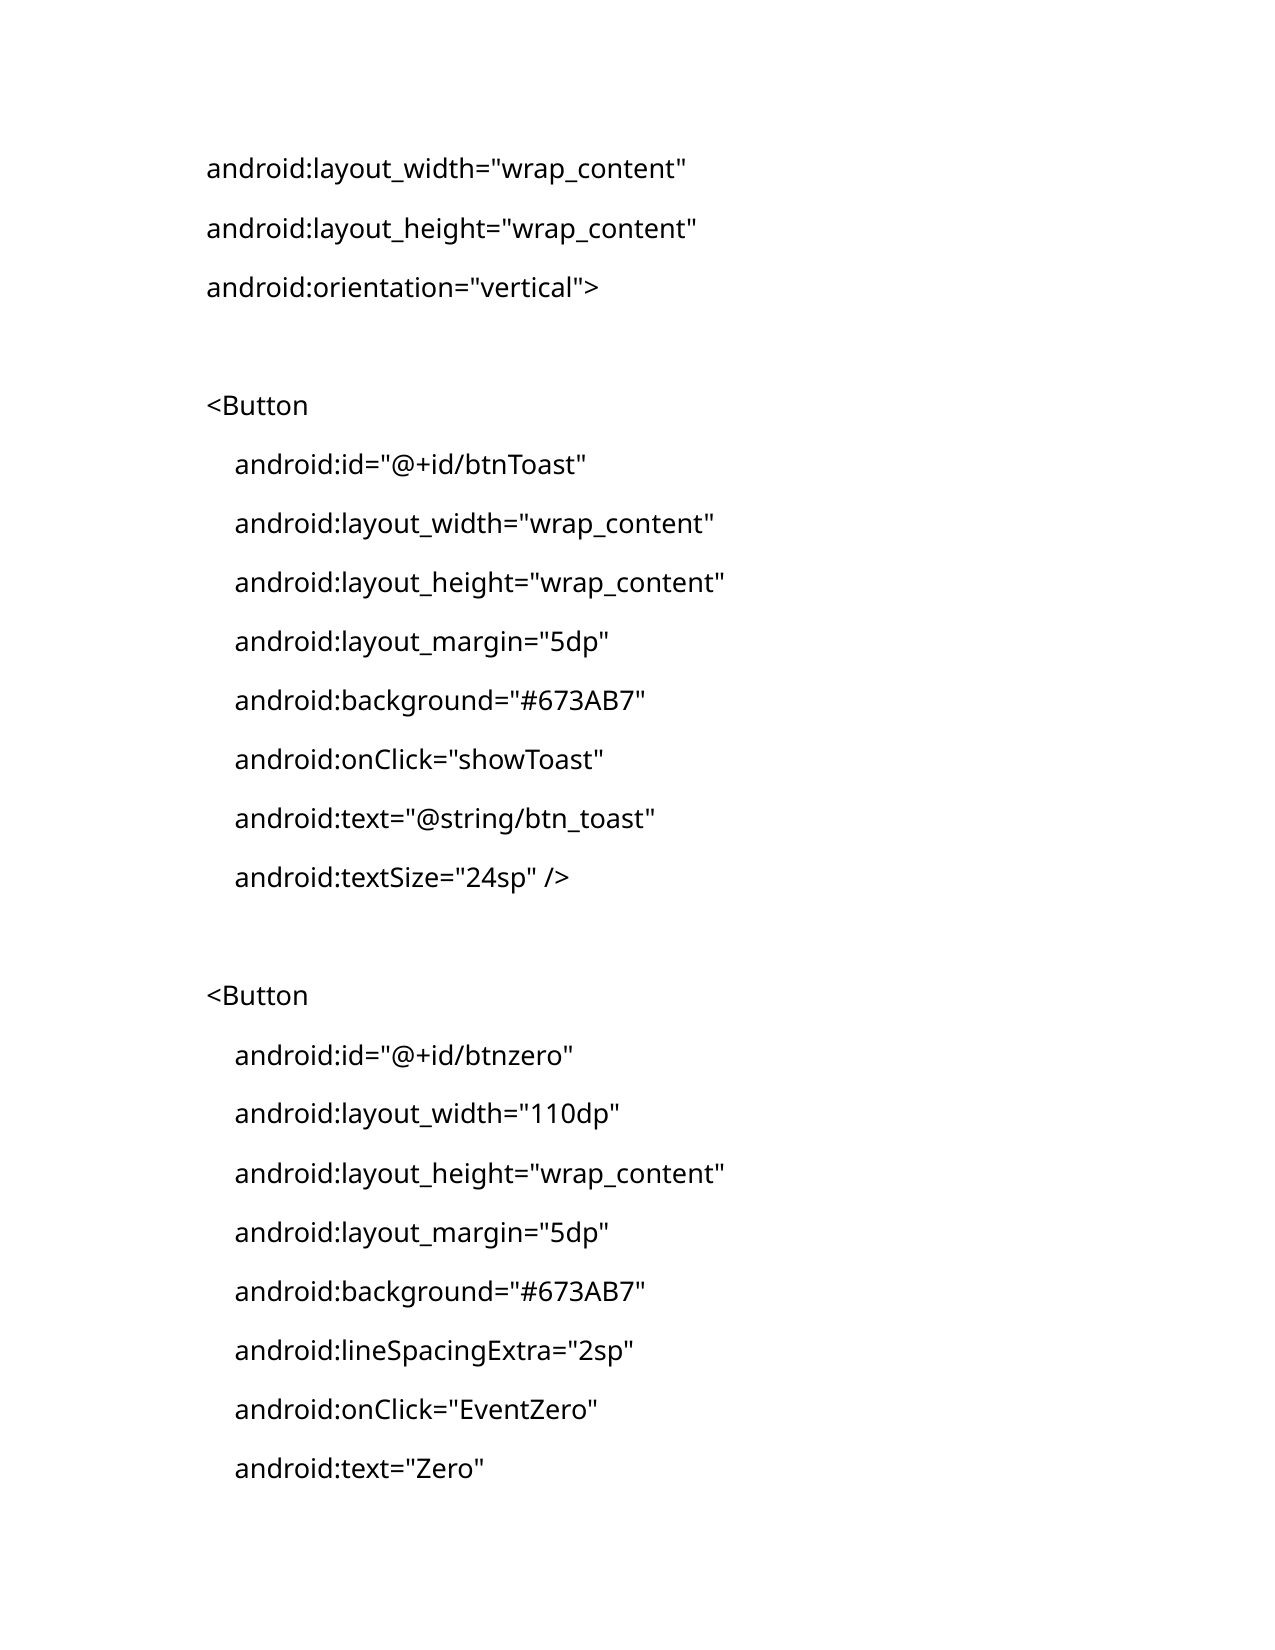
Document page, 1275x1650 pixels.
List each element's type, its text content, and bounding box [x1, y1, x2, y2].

text android:background="#673AB7" [150, 1272, 1125, 1309]
text android:layout_height="wrap_content" [150, 209, 1125, 246]
text android:layout_width="110dp" [150, 1095, 1125, 1132]
text android:layout_margin="5dp" [150, 622, 1125, 659]
text android:layout_margin="5dp" [150, 1213, 1125, 1250]
text android:layout_width="wrap_content" [150, 150, 1125, 187]
text android:background="#673AB7" [150, 682, 1125, 718]
text android:onClick="EventZero" [150, 1390, 1125, 1427]
text android:layout_height="wrap_content" [150, 563, 1125, 600]
text android:textSize="24sp" /> [150, 859, 1125, 896]
text android:orientation="vertical"> [150, 268, 1125, 305]
text android:text="@string/btn_toast" [150, 800, 1125, 837]
text android:lineSpacingExtra="2sp" [150, 1331, 1125, 1368]
text android:onClick="showToast" [150, 741, 1125, 777]
text android:id="@+id/btnzero" [150, 1036, 1125, 1073]
text <Button [150, 386, 1125, 423]
text android:layout_width="wrap_content" [150, 504, 1125, 541]
text android:id="@+id/btnToast" [150, 445, 1125, 482]
text android:text="Zero" [150, 1449, 1125, 1486]
text android:layout_height="wrap_content" [150, 1154, 1125, 1191]
text <Button [150, 977, 1125, 1014]
